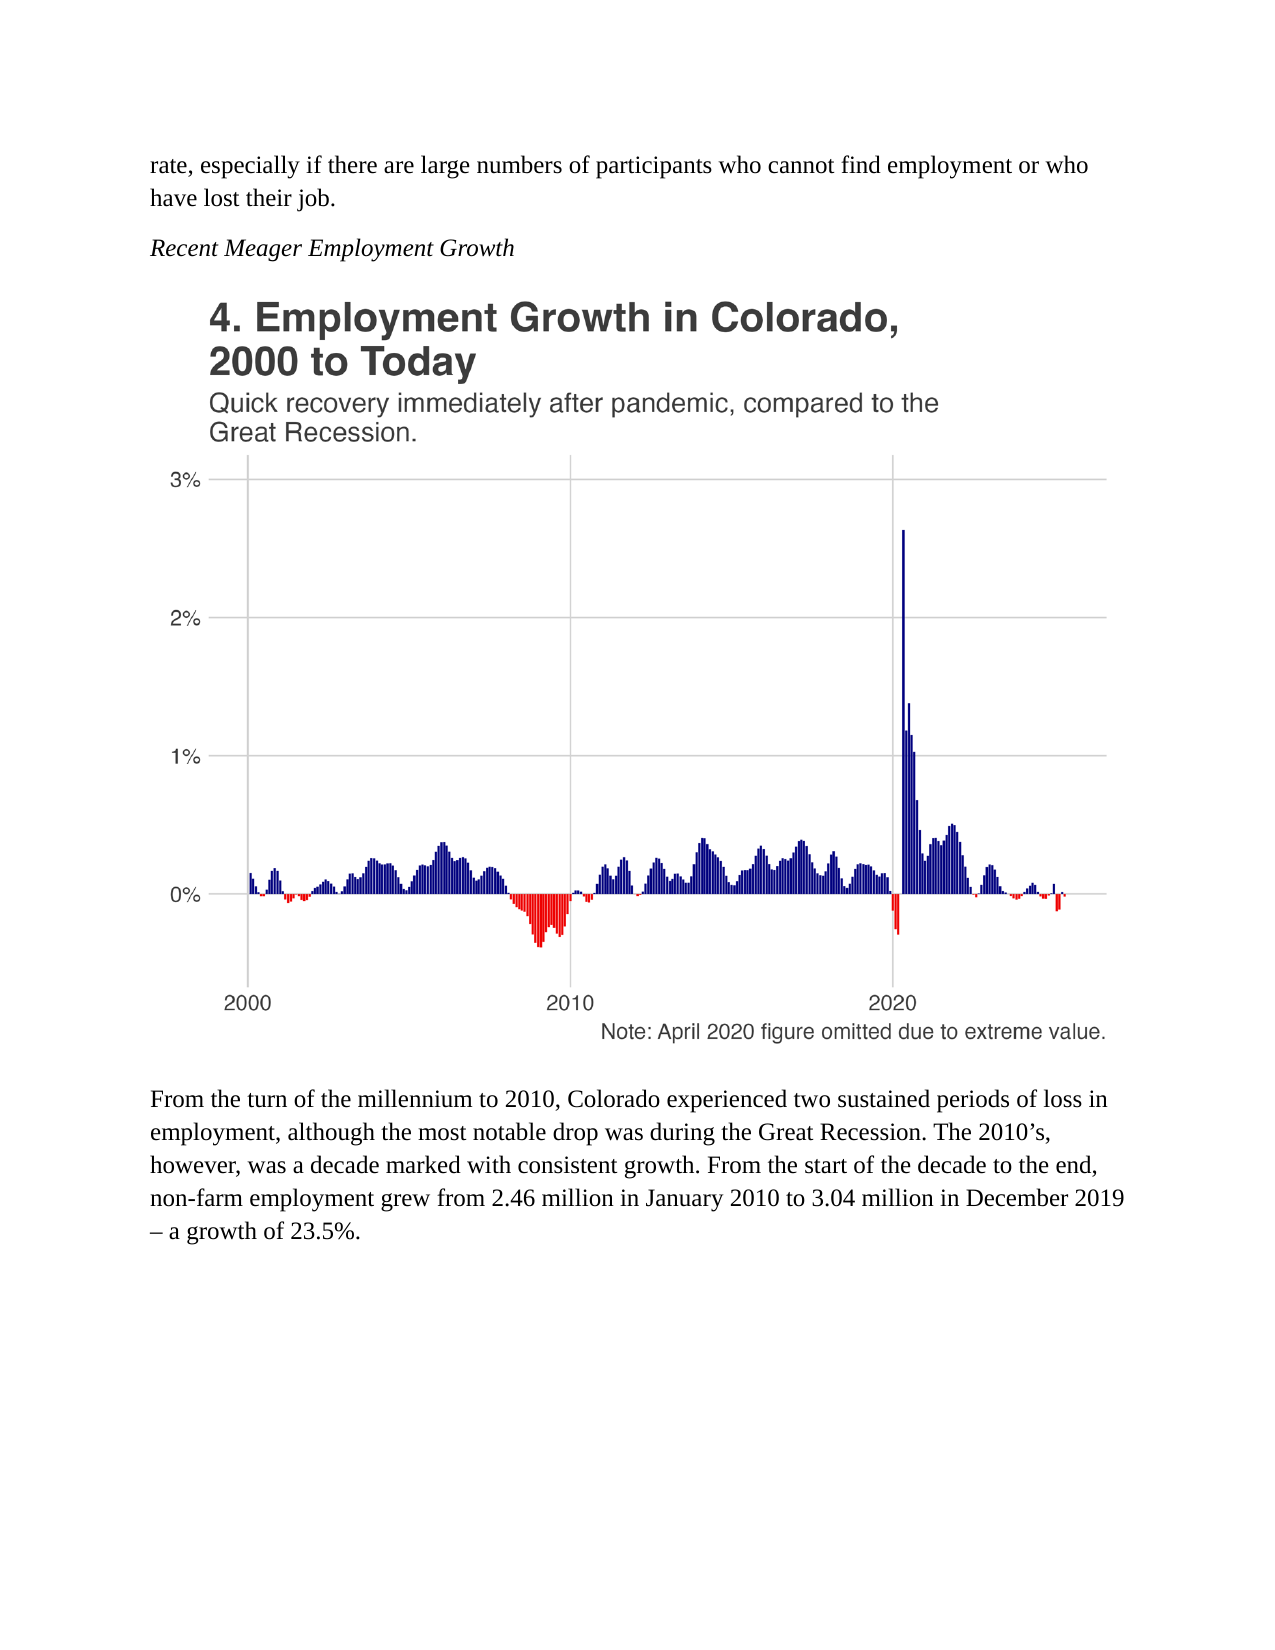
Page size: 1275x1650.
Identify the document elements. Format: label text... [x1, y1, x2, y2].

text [150, 150, 1125, 212]
text From the turn of the millennium to 2010, Colorado experienced two sustained periods of loss in employment, although the most notable drop was during the Great Recession. The 2010’s, however, was a decade marked with consistent growth. From the start of the decade to the end, non-farm employment grew from 2.46 million in January 2010 to 3.04 million in December 2019 – a growth of 23.5%. [150, 1084, 1125, 1245]
text Recent Meager Employment Growth [150, 233, 1125, 261]
picture [150, 282, 1125, 1063]
